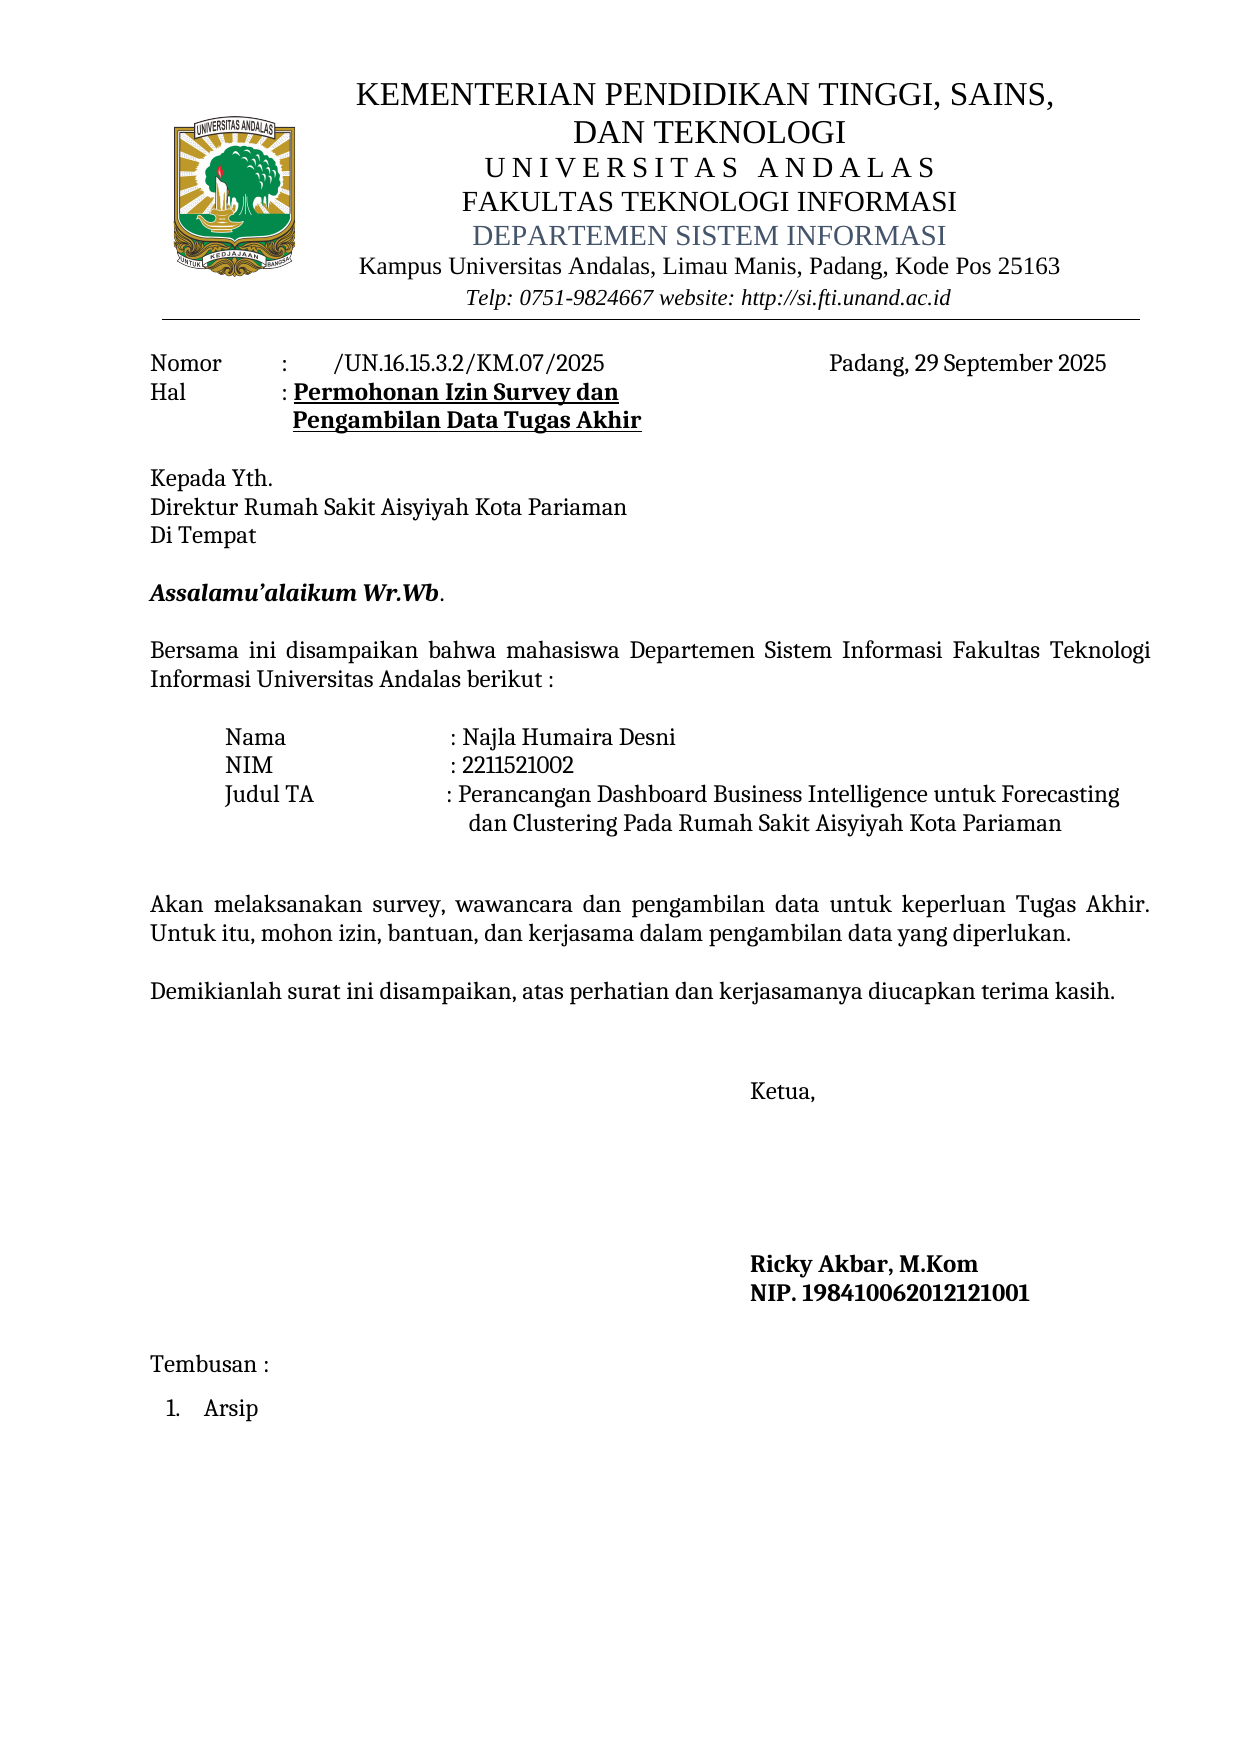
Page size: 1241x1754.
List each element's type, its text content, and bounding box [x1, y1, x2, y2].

text Judul TA : Perancangan Dashboard Business Intelligence untuk Forecasting dan Clustering Pada Rumah Sakit Aisyiyah Kota Pariaman [225, 780, 1152, 838]
text Bersama ini disampaikan bahwa mahasiswa Departemen Sistem Informasi Fakultas Teknologi Informasi Universitas Andalas berikut : [150, 636, 1152, 694]
text Direktur Rumah Sakit Aisyiyah Kota Pariaman [150, 493, 1152, 521]
list Arsip [166, 1393, 1152, 1422]
text Demikianlah surat ini disampaikan, atas perhatian dan kerjasamanya diucapkan terima kasih. [150, 977, 1152, 1005]
text Kepada Yth. [150, 464, 1152, 493]
picture [173, 116, 296, 277]
text Ketua, [675, 1077, 1152, 1106]
text Hal : Permohonan Izin Survey dan [150, 378, 1152, 406]
text Ricky Akbar, M.Kom [675, 1250, 1152, 1278]
text Nomor : /UN.16.15.3.2/KM.07/2025 Padang, 29 September 2025 [150, 349, 1152, 378]
text NIM : 2211521002 [150, 751, 1152, 780]
text NIP. 198410062012121001 [675, 1278, 1152, 1307]
text Di Tempat [150, 521, 1152, 550]
text Assalamu’alaikum Wr.Wb. [150, 579, 1152, 608]
text Akan melaksanakan survey, wawancara dan pengambilan data untuk keperluan Tugas Akhir. Untuk itu, mohon izin, bantuan, dan kerjasama dalam pengambilan data yang diperlukan. [150, 890, 1152, 948]
text Tembusan : [150, 1350, 1152, 1379]
text Pengambilan Data Tugas Akhir [150, 406, 1152, 435]
text Nama : Najla Humaira Desni [150, 723, 1152, 751]
